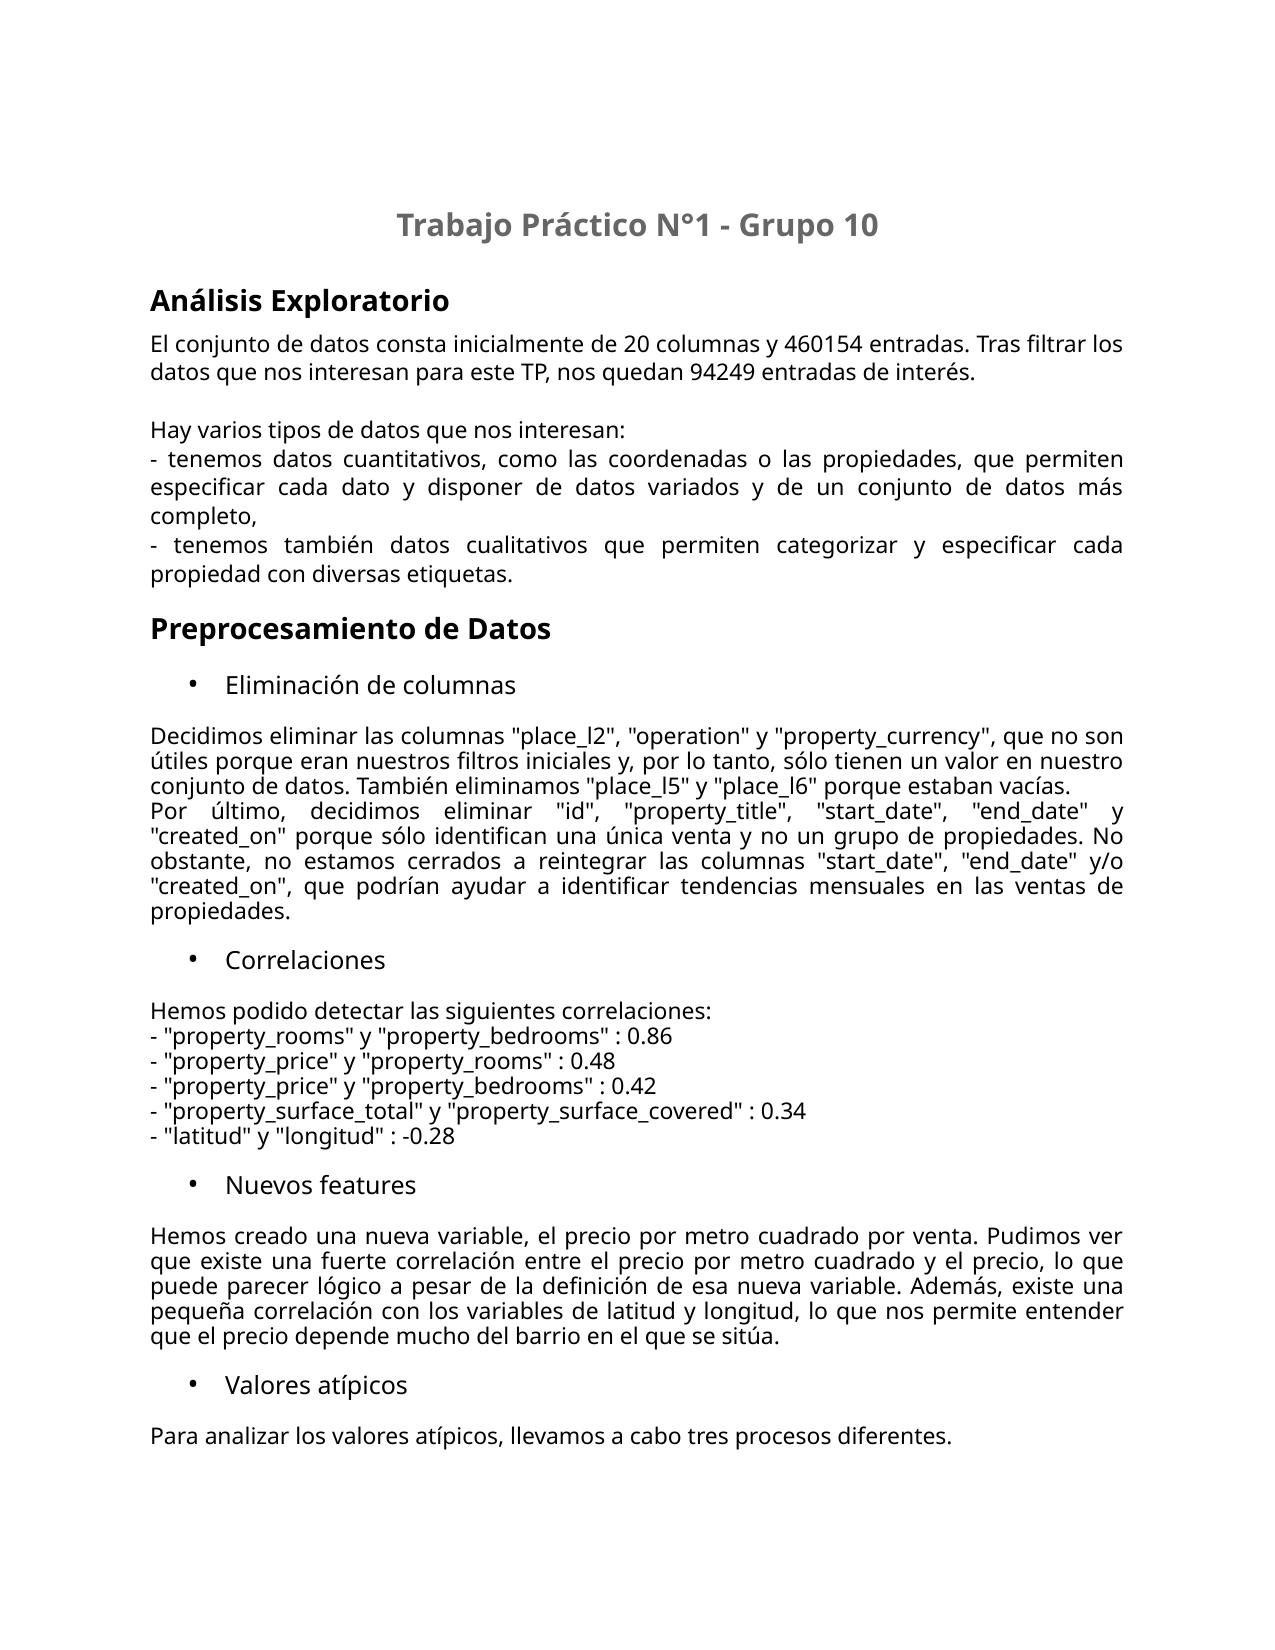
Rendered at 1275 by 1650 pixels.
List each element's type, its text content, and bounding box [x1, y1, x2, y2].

text Decidimos eliminar las columnas "place_l2", "operation" y "property_currency", que no son útiles porque eran nuestros filtros iniciales y, por lo tanto, sólo tienen un valor en nuestro conjunto de datos. También eliminamos "place_l5" y "place_l6" porque estaban vacías. [150, 724, 1125, 799]
text Trabajo Práctico N°1 - Grupo 10 [150, 217, 1125, 242]
text - "property_price" y "property_bedrooms" : 0.42 [150, 1074, 1125, 1099]
list Valores atípicos [187, 1374, 1125, 1399]
text - "property_price" y "property_rooms" : 0.48 [150, 1049, 1125, 1074]
list Nuevos features [187, 1174, 1125, 1199]
list Eliminación de columnas [187, 674, 1125, 699]
text - "property_rooms" y "property_bedrooms" : 0.86 [150, 1024, 1125, 1049]
text Análisis Exploratorio [150, 292, 1125, 317]
text - "latitud" y "longitud" : -0.28 [150, 1124, 1125, 1149]
text - tenemos datos cuantitativos, como las coordenadas o las propiedades, que permiten especificar cada dato y disponer de datos variados y de un conjunto de datos más completo, [150, 444, 1125, 530]
list Correlaciones [187, 949, 1125, 974]
text - tenemos también datos cualitativos que permiten categorizar y especificar cada propiedad con diversas etiquetas. [150, 530, 1125, 588]
text Para analizar los valores atípicos, llevamos a cabo tres procesos diferentes. [150, 1424, 1125, 1449]
text El conjunto de datos consta inicialmente de 20 columnas y 460154 entradas. Tras filtrar los datos que nos interesan para este TP, nos quedan 94249 entradas de interés. [150, 329, 1125, 387]
text Hay varios tipos de datos que nos interesan: [150, 415, 1125, 444]
text - "property_surface_total" y "property_surface_covered" : 0.34 [150, 1099, 1125, 1124]
text Hemos podido detectar las siguientes correlaciones: [150, 999, 1125, 1024]
text Por último, decidimos eliminar "id", "property_title", "start_date", "end_date" y "created_on" porque sólo identifican una única venta y no un grupo de propiedades. No obstante, no estamos cerrados a reintegrar las columnas "start_date", "end_date" y/o "created_on", que podrían ayudar a identificar tendencias mensuales en las ventas de propiedades. [150, 799, 1125, 924]
text Preprocesamiento de Datos [150, 617, 1125, 645]
